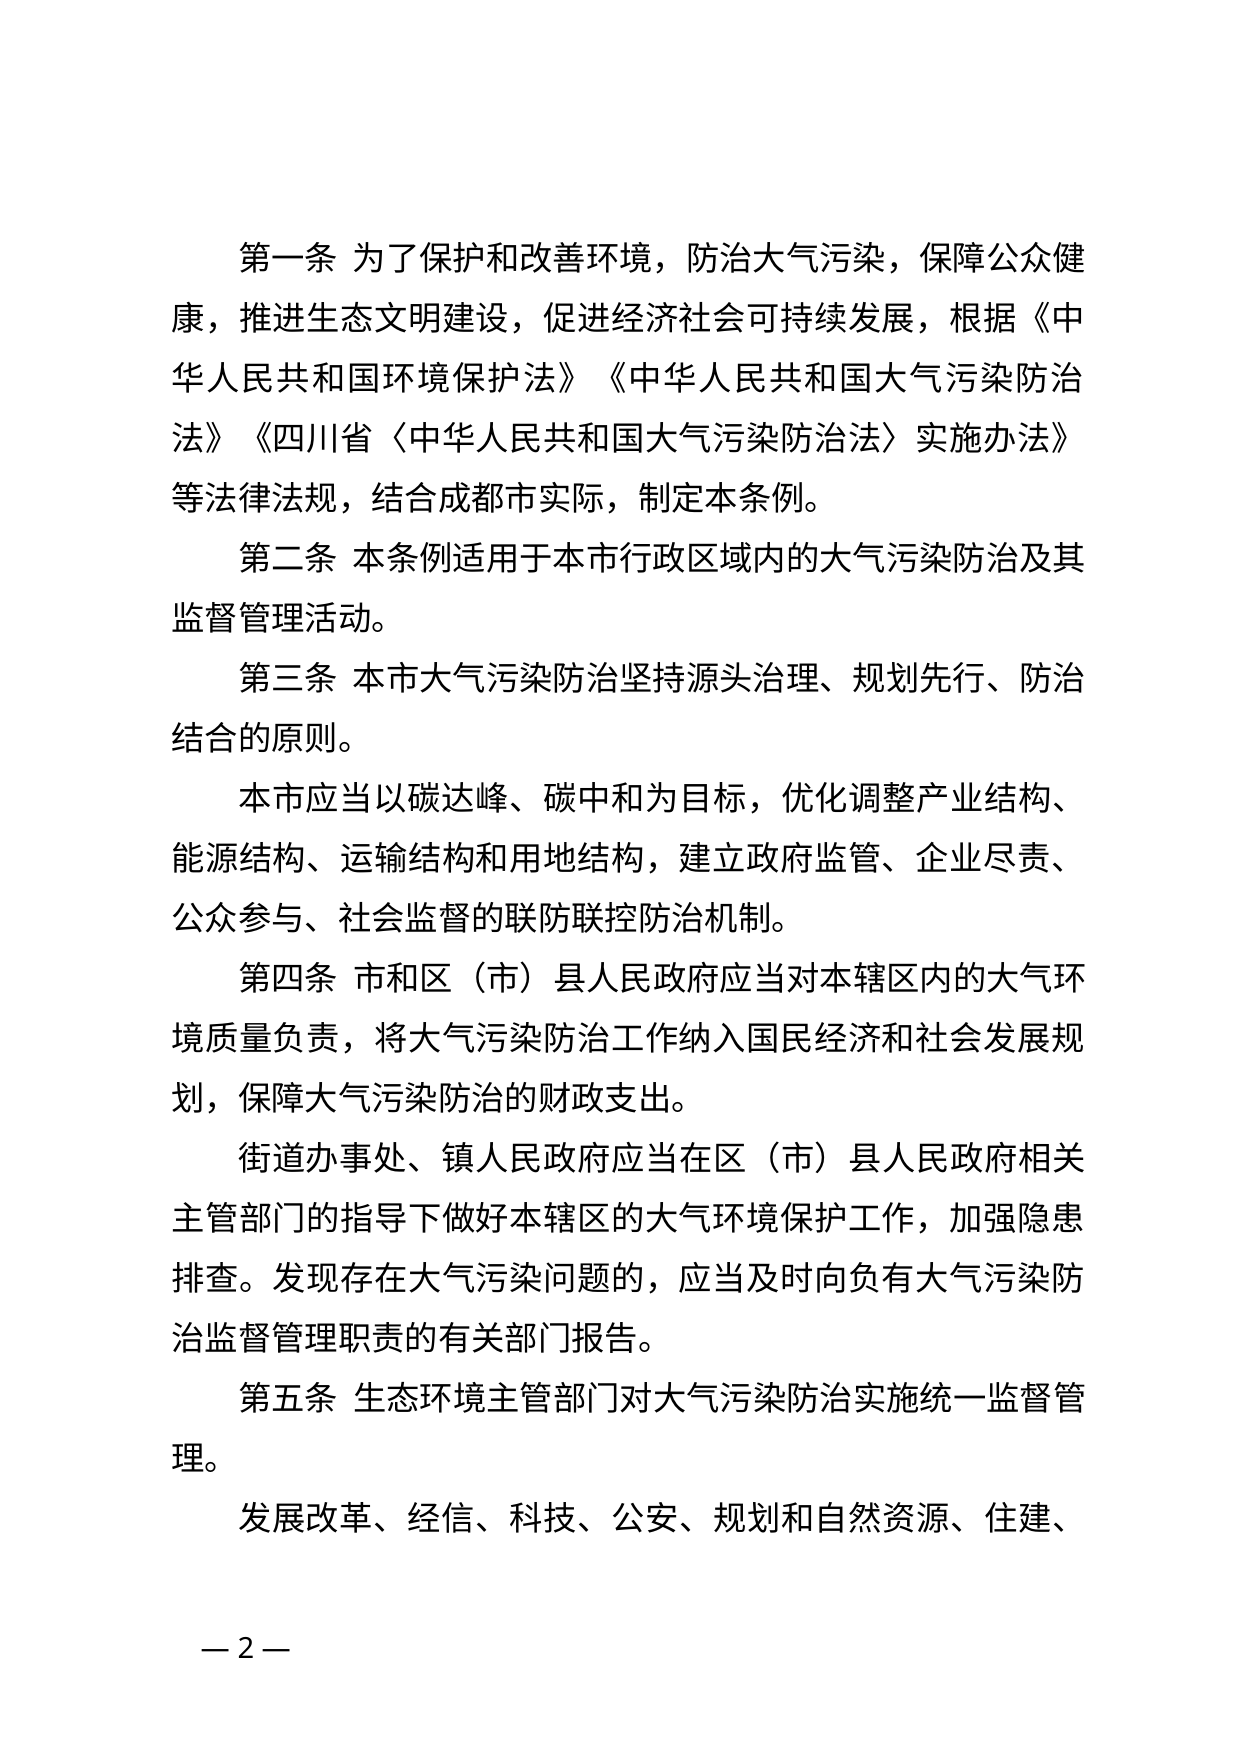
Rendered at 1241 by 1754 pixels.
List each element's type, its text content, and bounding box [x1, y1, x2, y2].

text 本市应当以碳达峰、碳中和为目标，优化调整产业结构、能源结构、运输结构和用地结构，建立政府监管、企业尽责、公众参与、社会监督的联防联控防治机制。 [171, 762, 1087, 942]
text 第二条 本条例适用于本市行政区域内的大气污染防治及其监督管理活动。 [171, 522, 1087, 642]
text 第三条 本市大气污染防治坚持源头治理、规划先行、防治结合的原则。 [171, 642, 1087, 762]
text 第四条 市和区（市）县人民政府应当对本辖区内的大气环境质量负责，将大气污染防治工作纳入国民经济和社会发展规划，保障大气污染防治的财政支出。 [171, 942, 1087, 1122]
text 街道办事处、镇人民政府应当在区（市）县人民政府相关主管部门的指导下做好本辖区的大气环境保护工作，加强隐患排查。发现存在大气污染问题的，应当及时向负有大气污染防治监督管理职责的有关部门报告。 [171, 1122, 1087, 1362]
text 第一条 为了保护和改善环境，防治大气污染，保障公众健康，推进生态文明建设，促进经济社会可持续发展，根据《中华人民共和国环境保护法》《中华人民共和国大气污染防治法》《四川省〈中华人民共和国大气污染防治法〉实施办法》等法律法规，结合成都市实际，制定本条例。 [171, 222, 1087, 522]
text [171, 1482, 1087, 1542]
text 第五条 生态环境主管部门对大气污染防治实施统一监督管理。 [171, 1362, 1087, 1482]
